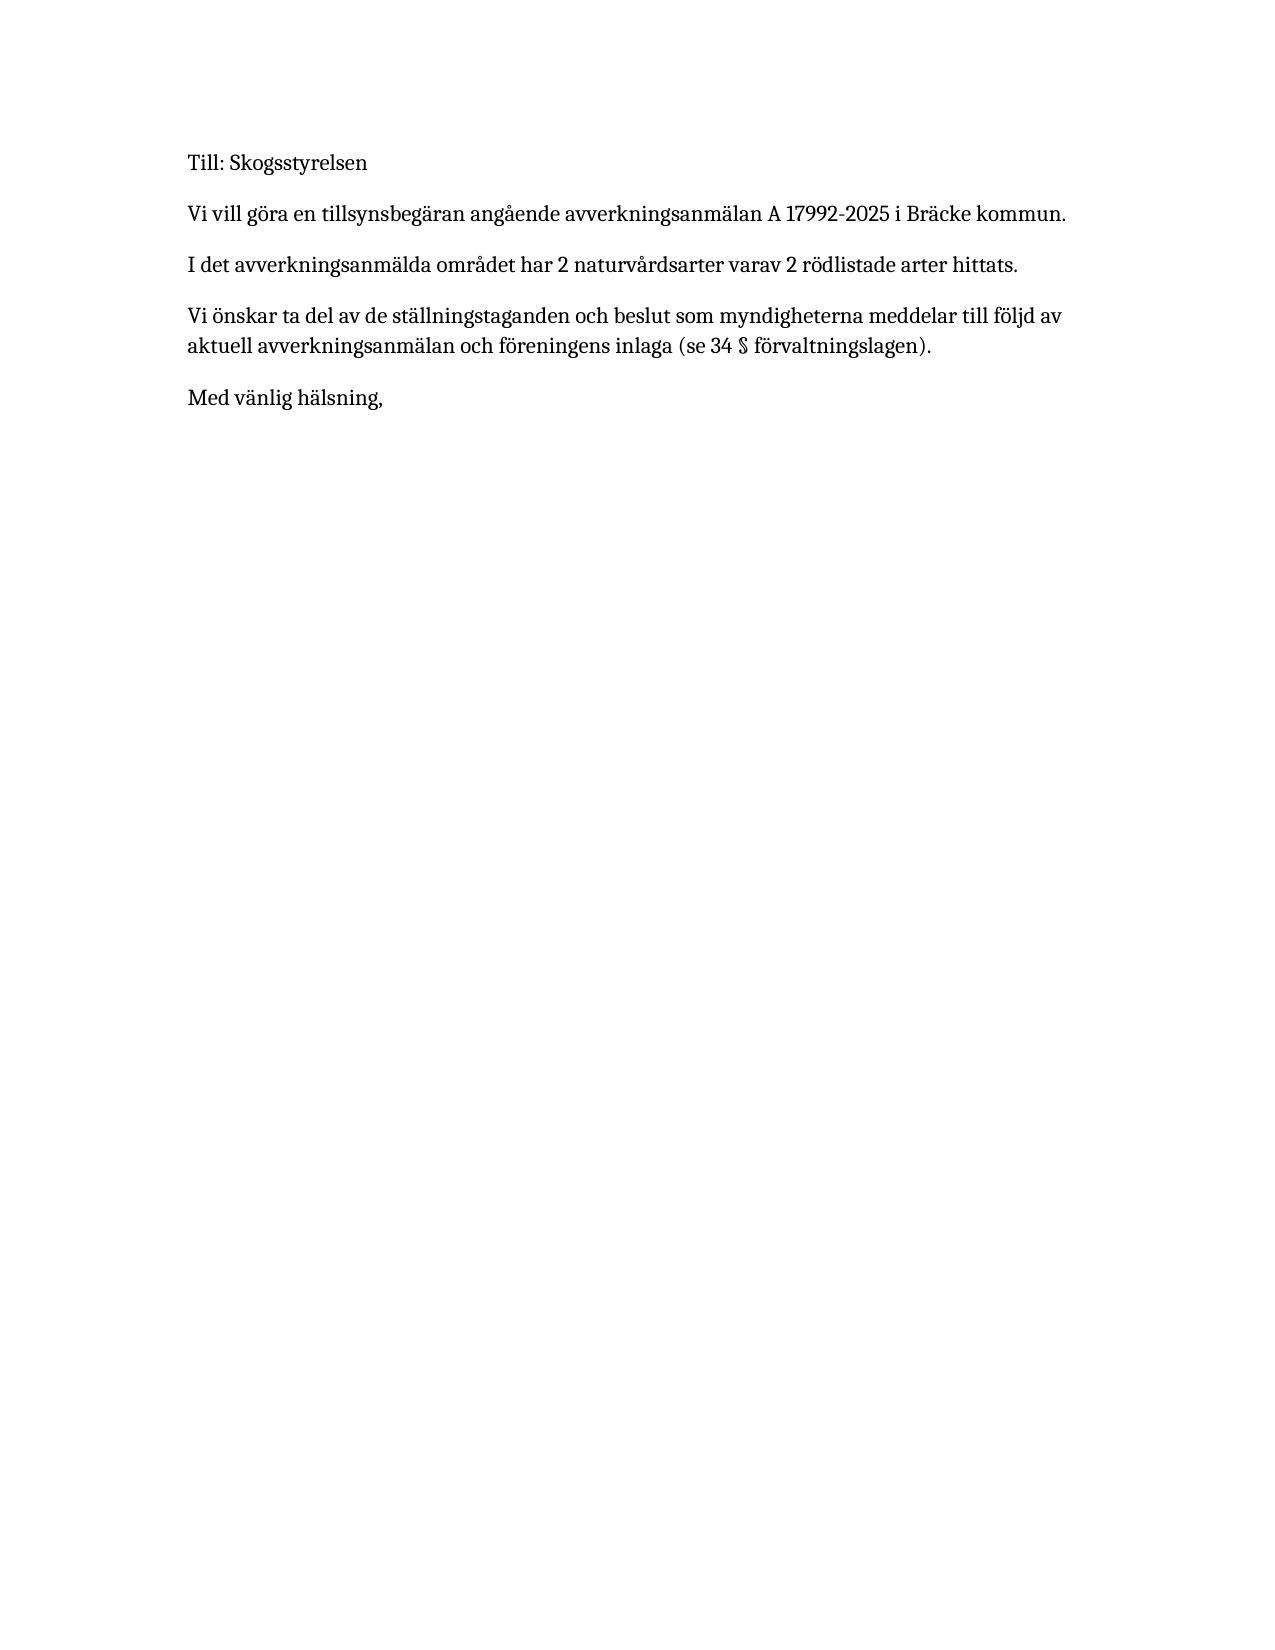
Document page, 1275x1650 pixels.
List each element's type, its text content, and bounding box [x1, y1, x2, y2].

text Med vänlig hälsning, [187, 384, 1087, 441]
text Vi vill göra en tillsynsbegäran angående avverkningsanmälan A 17992-2025 i Bräcke kommun. [187, 201, 1087, 227]
text I det avverkningsanmälda området har 2 naturvårdsarter varav 2 rödlistade arter hittats. [187, 252, 1087, 278]
text Till: Skogsstyrelsen [187, 150, 1087, 176]
text Vi önskar ta del av de ställningstaganden och beslut som myndigheterna meddelar till följd av aktuell avverkningsanmälan och föreningens inlaga (se 34 § förvaltningslagen). [187, 303, 1087, 360]
